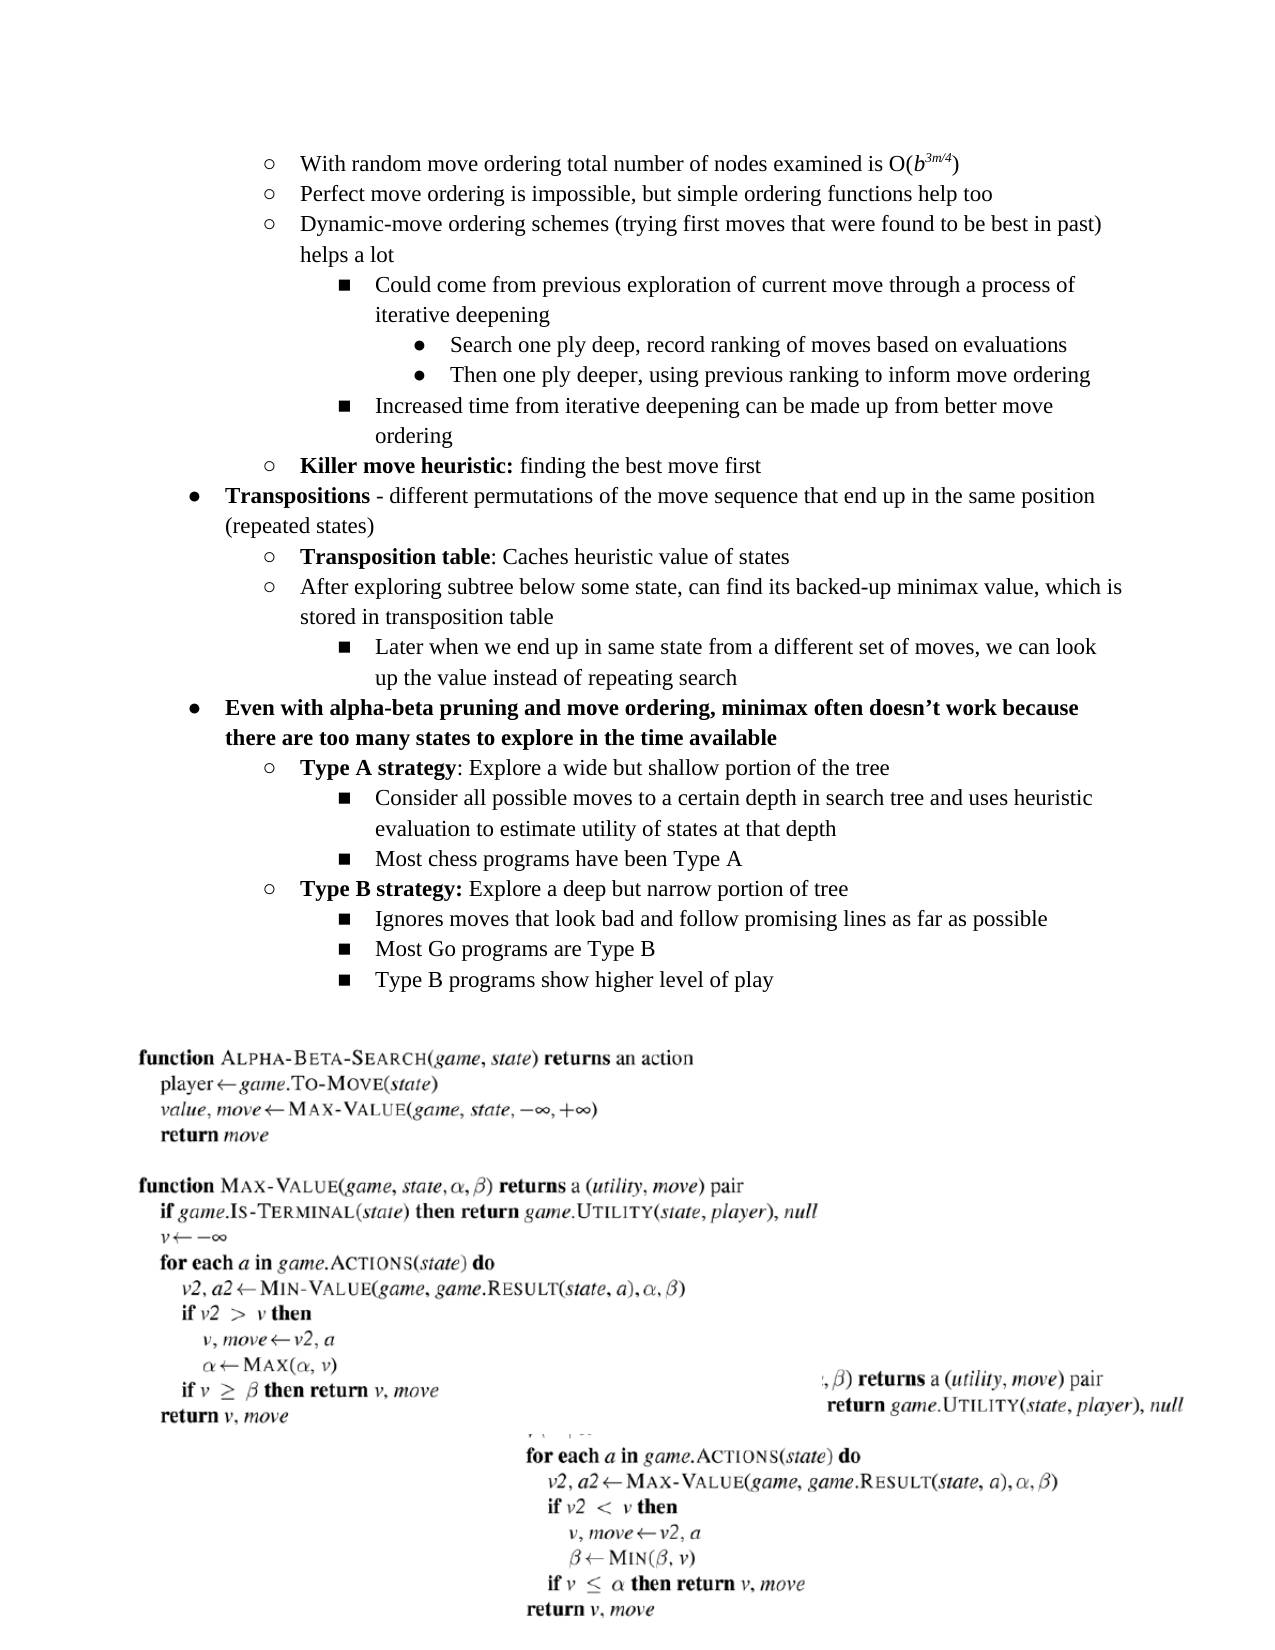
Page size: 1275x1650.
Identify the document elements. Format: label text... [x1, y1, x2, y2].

list With random move ordering total number of nodes examined is O(b3m/4) [262, 150, 1125, 176]
list Type B strategy: Explore a deep but narrow portion of tree [262, 875, 1125, 901]
picture [136, 1047, 1188, 1619]
list Most Go programs are Type B [337, 935, 1125, 962]
list Increased time from iterative deepening can be made up from better move ordering [337, 392, 1125, 448]
list Type B programs show higher level of play [337, 966, 1125, 992]
list Consider all possible moves to a certain depth in search tree and uses heuristic evaluation to estimate utility of states at that depth [337, 784, 1125, 841]
list Search one ply deep, record ranking of moves based on evaluations [412, 331, 1125, 358]
list Killer move heuristic: finding the best move first [262, 452, 1125, 478]
list Transposition table: Caches heuristic value of states [262, 543, 1125, 569]
list After exploring subtree below some state, can find its backed-up minimax value, which is stored in transposition table [262, 573, 1125, 629]
list Type A strategy: Explore a wide but shallow portion of the tree [262, 754, 1125, 781]
list Most chess programs have been Type A [337, 845, 1125, 871]
list Perfect move ordering is impossible, but simple ordering functions help too [262, 180, 1125, 207]
list Ignores moves that look bad and follow promising lines as far as possible [337, 905, 1125, 932]
list Then one ply deeper, using previous ranking to inform move ordering [412, 361, 1125, 388]
list Transpositions - different permutations of the move sequence that end up in the same position (repeated states) [187, 482, 1125, 539]
list Could come from previous exploration of current move through a process of iterative deepening [337, 271, 1125, 327]
list Later when we end up in same state from a different set of moves, we can look up the value instead of repeating search [337, 633, 1125, 690]
list Even with alpha-beta pruning and move ordering, minimax often doesn’t work because there are too many states to explore in the time available [187, 694, 1125, 750]
list Dynamic-move ordering schemes (trying first moves that were found to be best in past) helps a lot [262, 210, 1125, 267]
